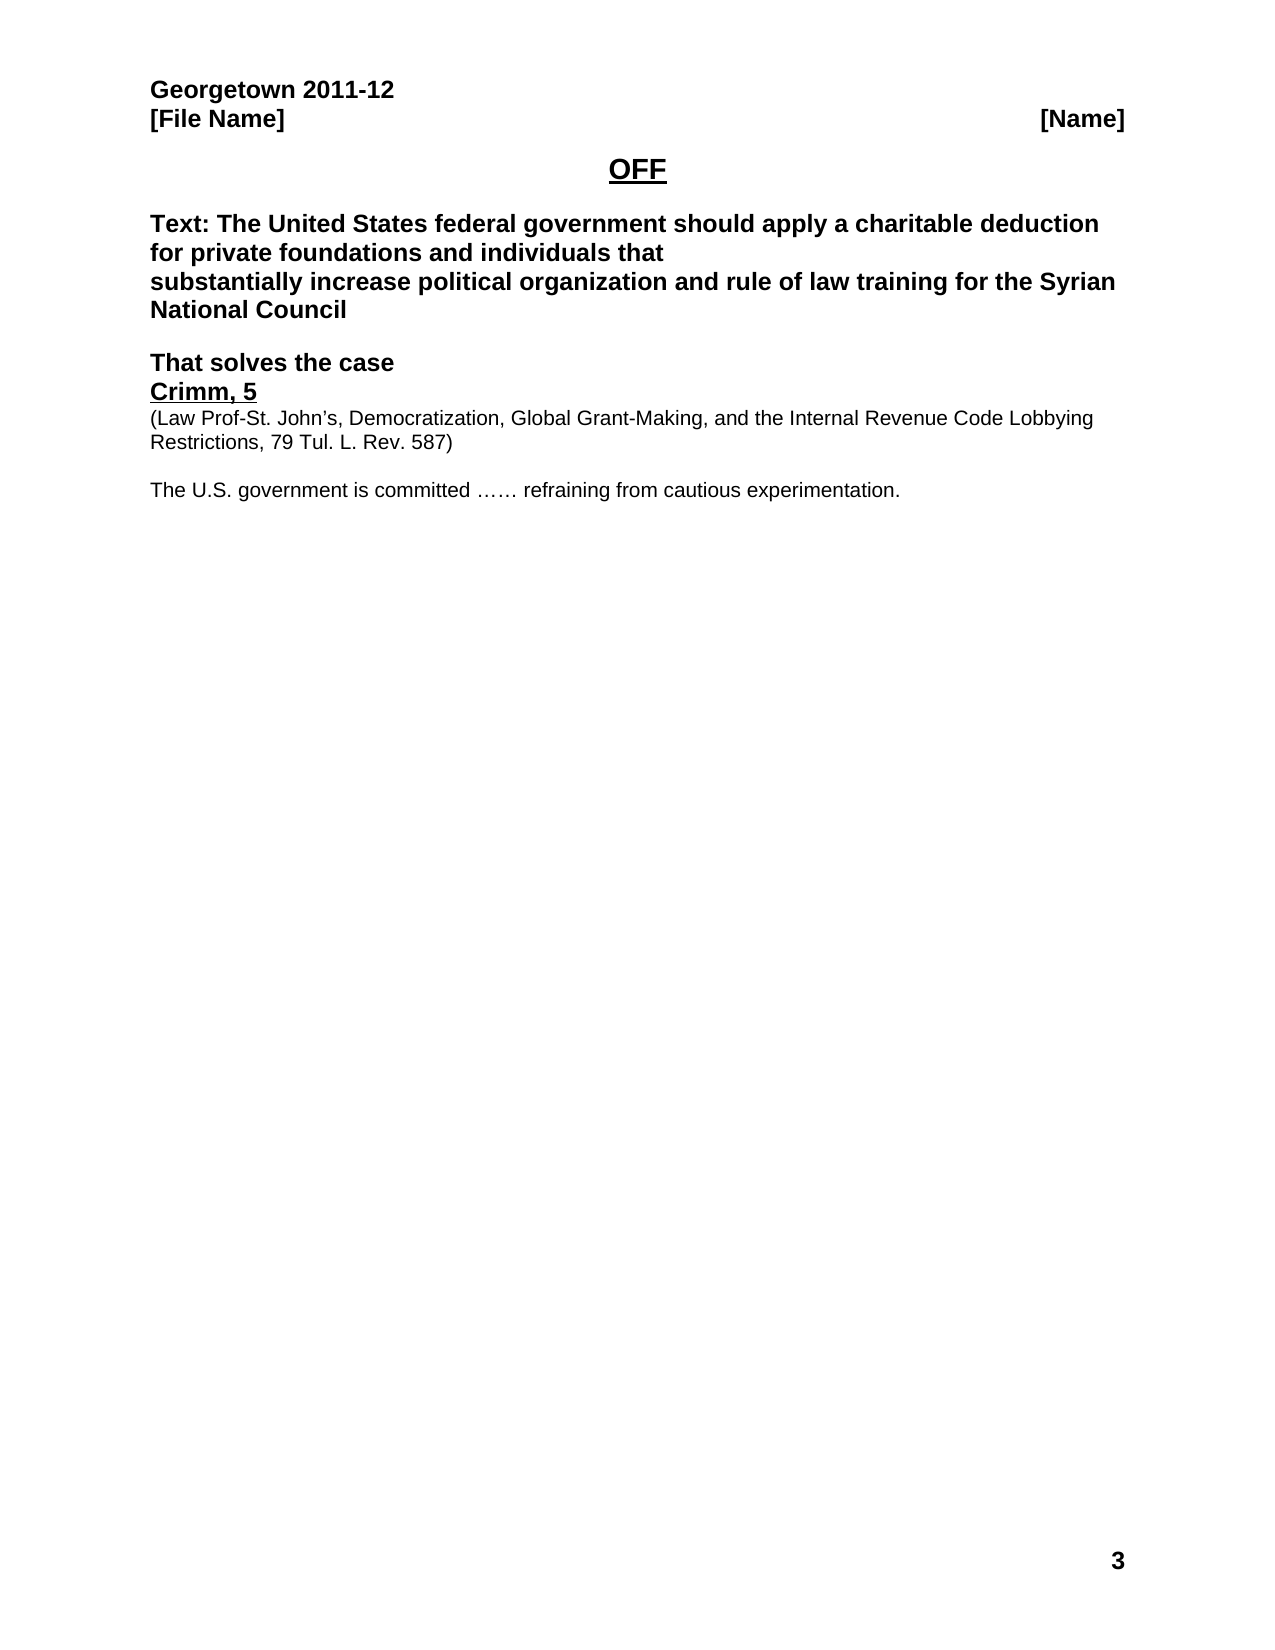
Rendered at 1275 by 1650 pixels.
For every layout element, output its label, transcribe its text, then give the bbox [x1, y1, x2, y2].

subtitle Off [150, 152, 1125, 185]
text That solves the case [150, 348, 1125, 377]
text substantially increase political organization and rule of law training for the Syrian National Council [150, 267, 1125, 324]
text Text: The United States federal government should apply a charitable deduction for private foundations and individuals that [150, 209, 1125, 267]
text (Law Prof-St. John’s, Democratization, Global Grant-Making, and the Internal Revenue Code Lobbying Restrictions, 79 Tul. L. Rev. 587) [150, 406, 1125, 453]
text The U.S. government is committed …… refraining from cautious experimentation. [150, 477, 1125, 501]
text Crimm, 5 [150, 377, 1125, 406]
